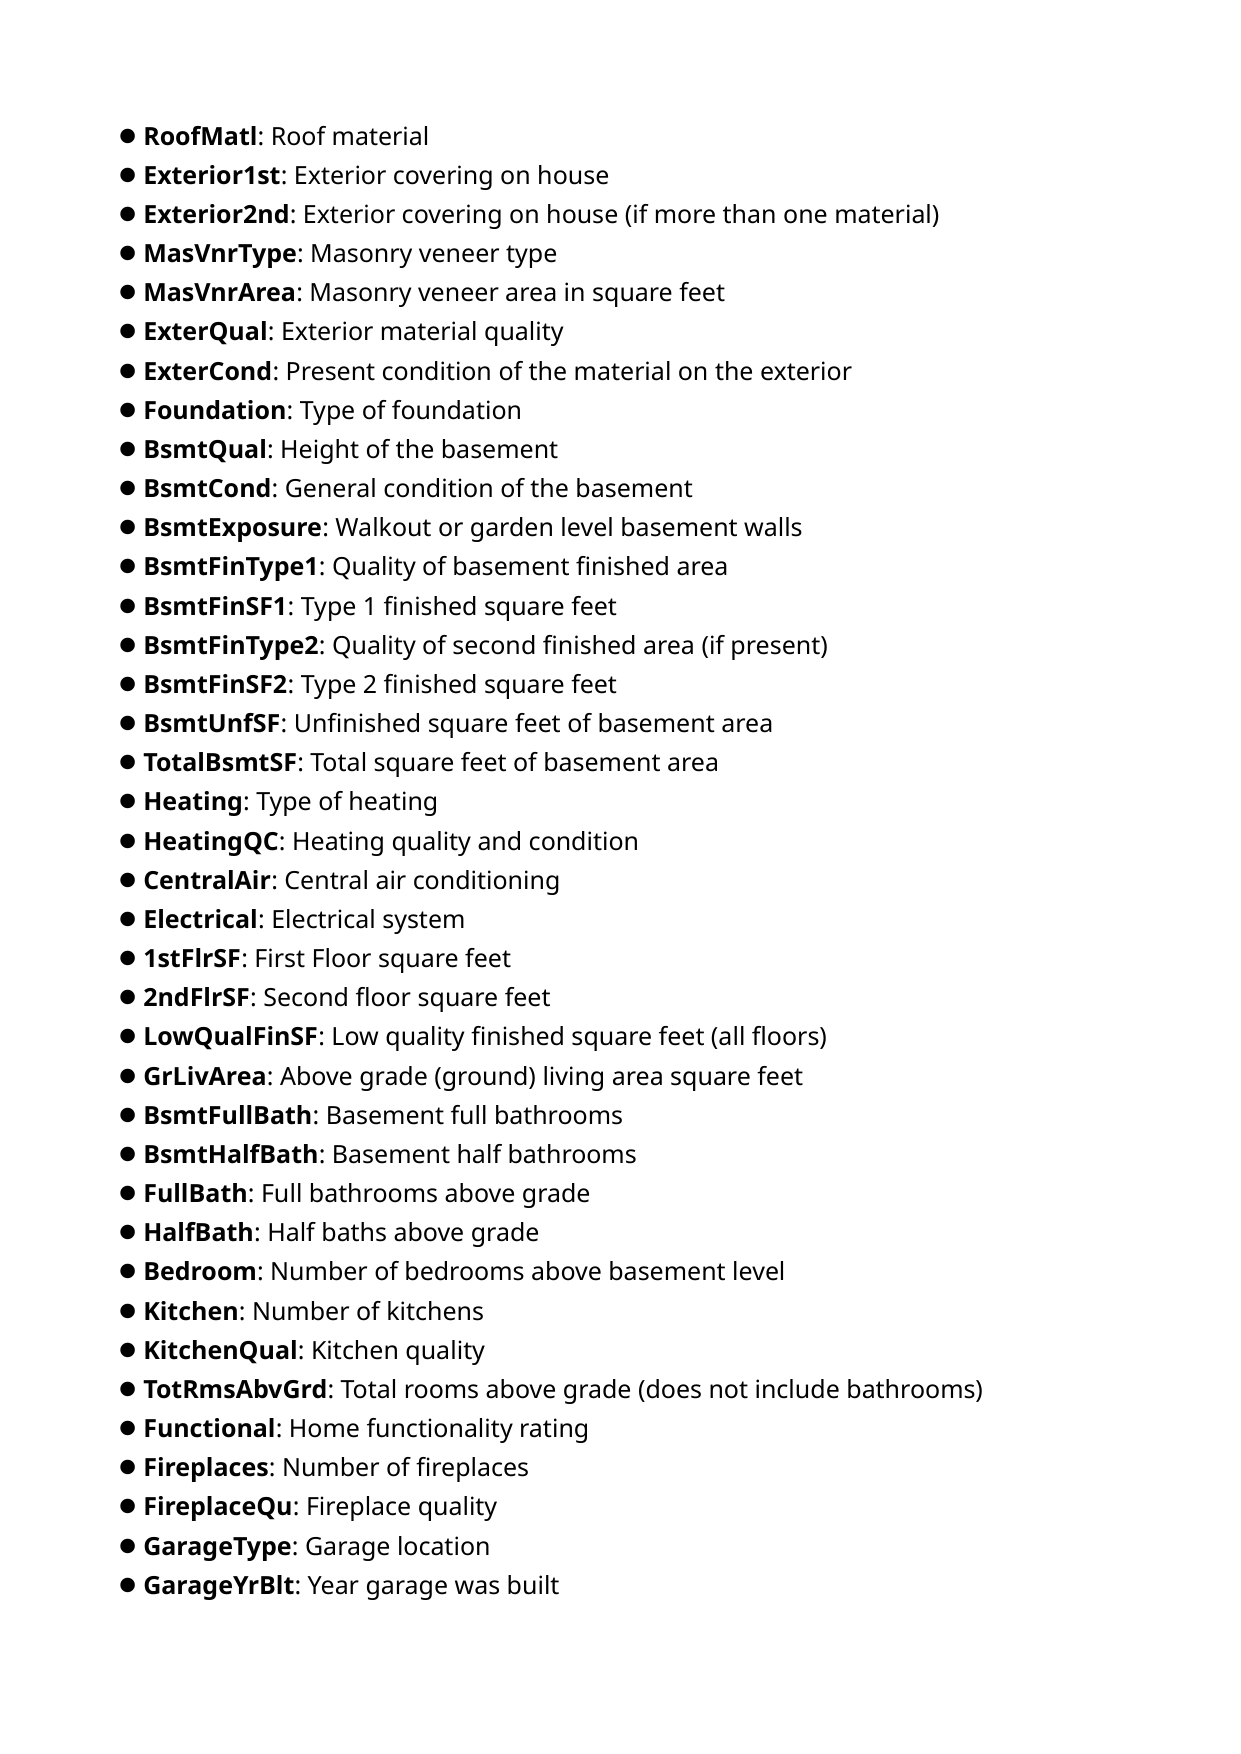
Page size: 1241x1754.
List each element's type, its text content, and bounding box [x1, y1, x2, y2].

list MasVnrArea: Masonry veneer area in square feet [118, 275, 1122, 309]
list FullBath: Full bathrooms above grade [118, 1176, 1122, 1210]
list BsmtFinType1: Quality of basement finished area [118, 549, 1122, 583]
list GarageType: Garage location [118, 1528, 1122, 1562]
list Electrical: Electrical system [118, 901, 1122, 936]
list Bedroom: Number of bedrooms above basement level [118, 1254, 1122, 1288]
list 2ndFlrSF: Second floor square feet [118, 980, 1122, 1014]
list BsmtExposure: Walkout or garden level basement walls [118, 510, 1122, 544]
list Functional: Home functionality rating [118, 1411, 1122, 1445]
list ExterCond: Present condition of the material on the exterior [118, 353, 1122, 387]
list Heating: Type of heating [118, 784, 1122, 818]
list CentralAir: Central air conditioning [118, 862, 1122, 896]
list KitchenQual: Kitchen quality [118, 1332, 1122, 1366]
list HalfBath: Half baths above grade [118, 1215, 1122, 1249]
list FireplaceQu: Fireplace quality [118, 1489, 1122, 1523]
list 1stFlrSF: First Floor square feet [118, 941, 1122, 975]
list BsmtQual: Height of the basement [118, 431, 1122, 466]
list ExterQual: Exterior material quality [118, 314, 1122, 348]
list HeatingQC: Heating quality and condition [118, 823, 1122, 857]
list GrLivArea: Above grade (ground) living area square feet [118, 1058, 1122, 1092]
list LowQualFinSF: Low quality finished square feet (all floors) [118, 1019, 1122, 1053]
list Foundation: Type of foundation [118, 392, 1122, 426]
list TotRmsAbvGrd: Total rooms above grade (does not include bathrooms) [118, 1371, 1122, 1406]
list MasVnrType: Masonry veneer type [118, 236, 1122, 270]
list BsmtFinSF2: Type 2 finished square feet [118, 666, 1122, 701]
list Fireplaces: Number of fireplaces [118, 1450, 1122, 1484]
list TotalBsmtSF: Total square feet of basement area [118, 745, 1122, 779]
list BsmtFullBath: Basement full bathrooms [118, 1097, 1122, 1131]
list BsmtFinSF1: Type 1 finished square feet [118, 588, 1122, 622]
list Exterior1st: Exterior covering on house [118, 157, 1122, 191]
list Kitchen: Number of kitchens [118, 1293, 1122, 1327]
list BsmtUnfSF: Unfinished square feet of basement area [118, 706, 1122, 740]
list BsmtHalfBath: Basement half bathrooms [118, 1136, 1122, 1171]
list BsmtFinType2: Quality of second finished area (if present) [118, 627, 1122, 661]
list BsmtCond: General condition of the basement [118, 471, 1122, 505]
list GarageYrBlt: Year garage was built [118, 1567, 1122, 1601]
list RoofMatl: Roof material [118, 118, 1122, 152]
list Exterior2nd: Exterior covering on house (if more than one material) [118, 196, 1122, 231]
